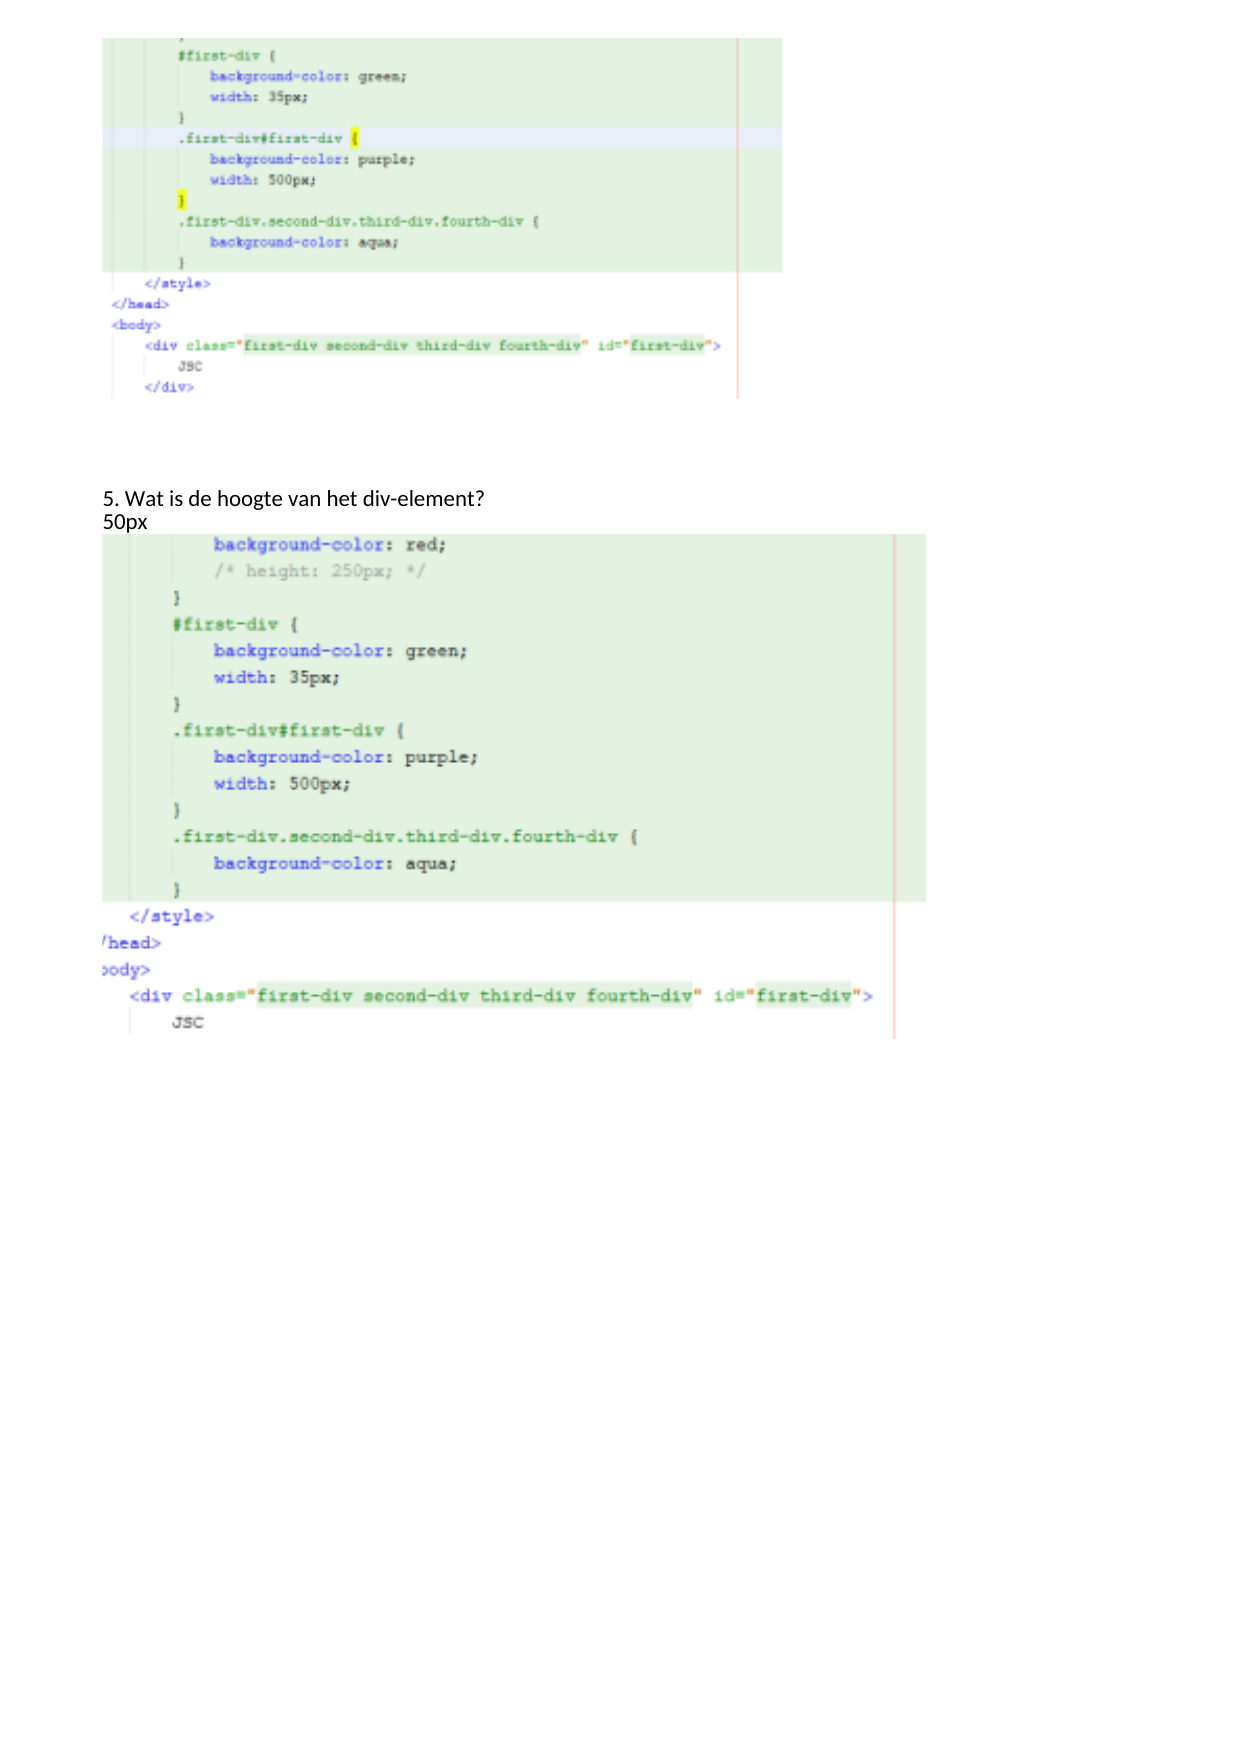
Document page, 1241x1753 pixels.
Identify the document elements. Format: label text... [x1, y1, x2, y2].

picture [102, 534, 927, 1039]
picture [102, 38, 783, 399]
text 50px [102, 511, 1184, 534]
text 5. Wat is de hoogte van het div-element? [102, 488, 1184, 511]
